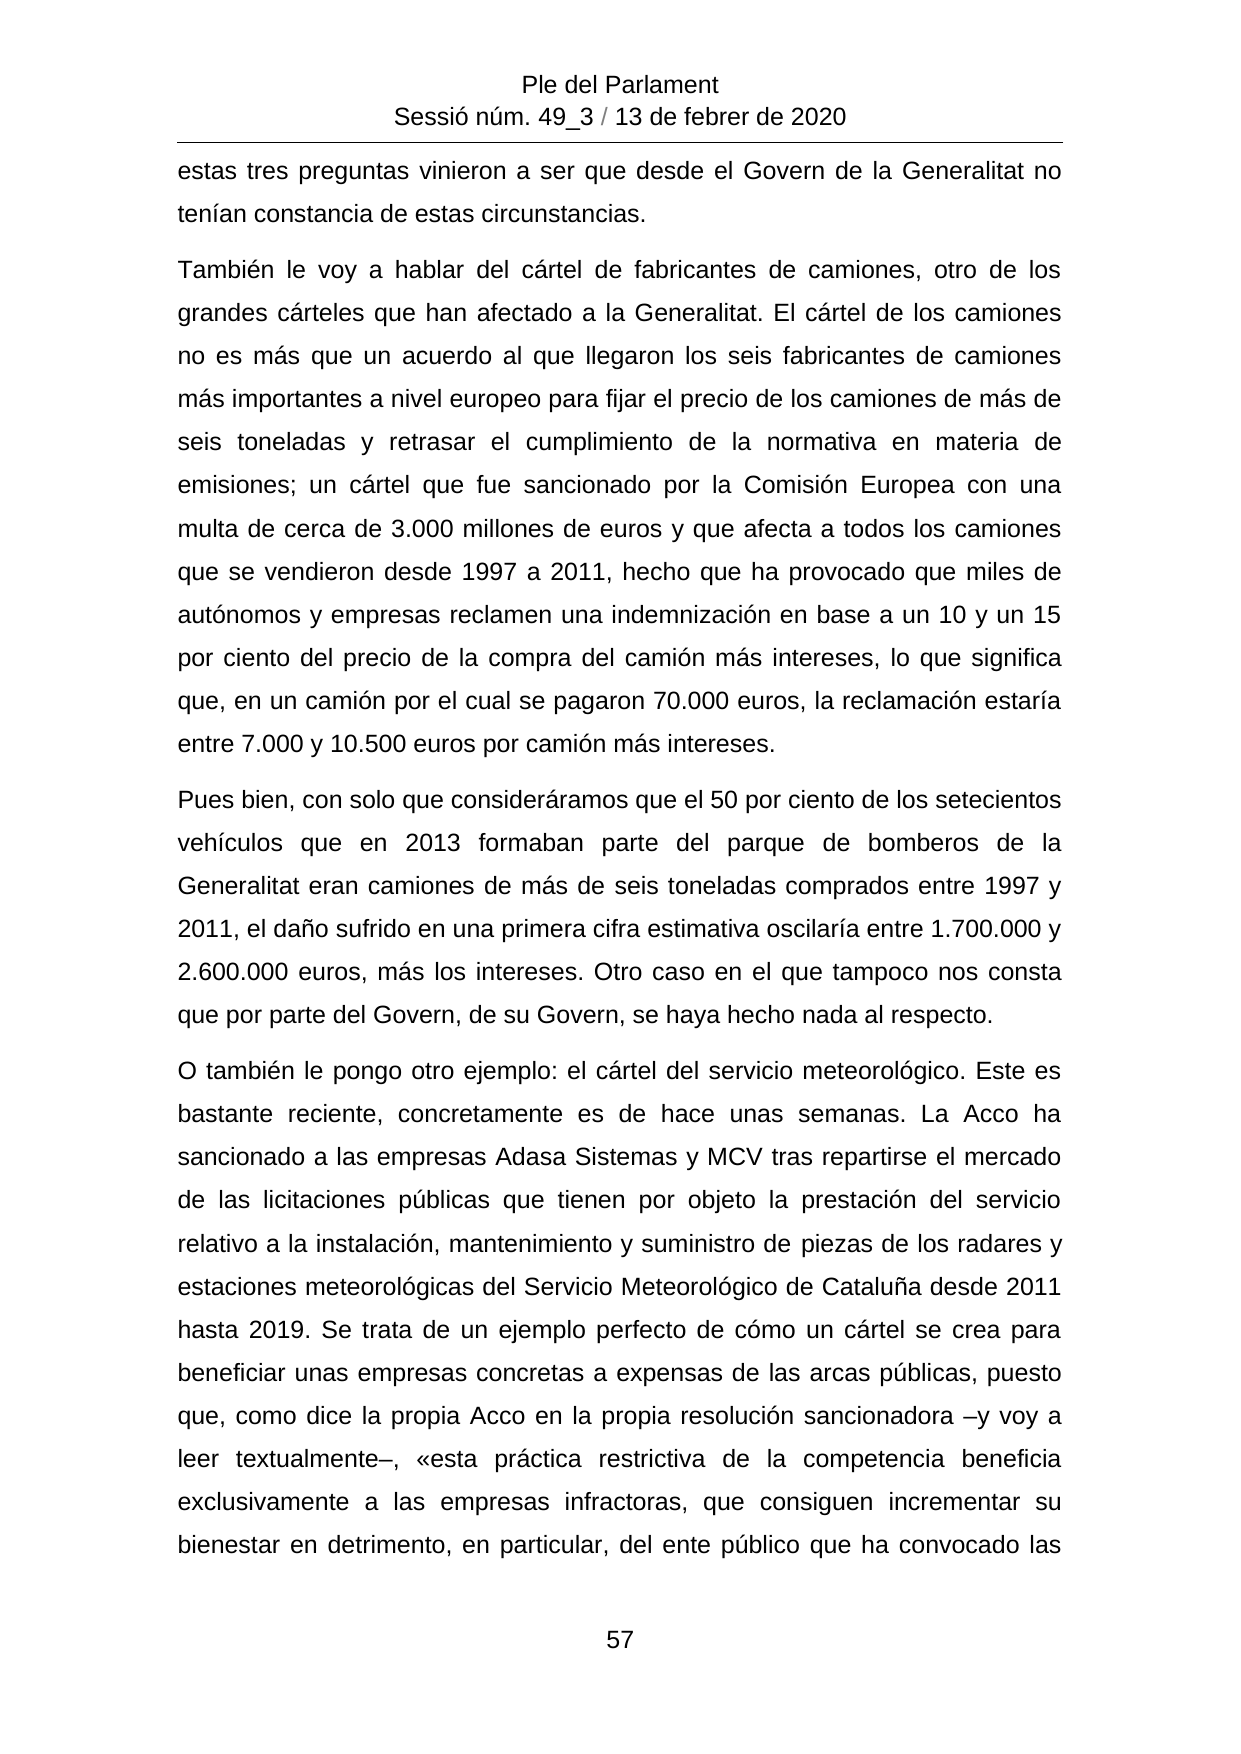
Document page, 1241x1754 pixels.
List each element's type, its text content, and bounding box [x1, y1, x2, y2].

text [177, 156, 1063, 228]
text También le voy a hablar del cártel de fabricantes de camiones, otro de los grandes cárteles que han afectado a la Generalitat. El cártel de los camiones no es más que un acuerdo al que llegaron los seis fabricantes de camiones más importantes a nivel europeo para fijar el precio de los camiones de más de seis toneladas y retrasar el cumplimiento de la normativa en materia de emisiones; un cártel que fue sancionado por la Comisión Europea con una multa de cerca de 3.000 millones de euros y que afecta a todos los camiones que se vendieron desde 1997 a 2011, hecho que ha provocado que miles de autónomos y empresas reclamen una indemnización en base a un 10 y un 15 por ciento del precio de la compra del camión más intereses, lo que significa que, en un camión por el cual se pagaron 70.000 euros, la reclamación estaría entre 7.000 y 10.500 euros por camión más intereses. [177, 255, 1063, 758]
text Pues bien, con solo que consideráramos que el 50 por ciento de los setecientos vehículos que en 2013 formaban parte del parque de bomberos de la Generalitat eran camiones de más de seis toneladas comprados entre 1997 y 2011, el daño sufrido en una primera cifra estimativa oscilaría entre 1.700.000 y 2.600.000 euros, más los intereses. Otro caso en el que tampoco nos consta que por parte del Govern, de su Govern, se haya hecho nada al respecto. [177, 785, 1063, 1029]
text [177, 1056, 1063, 1559]
